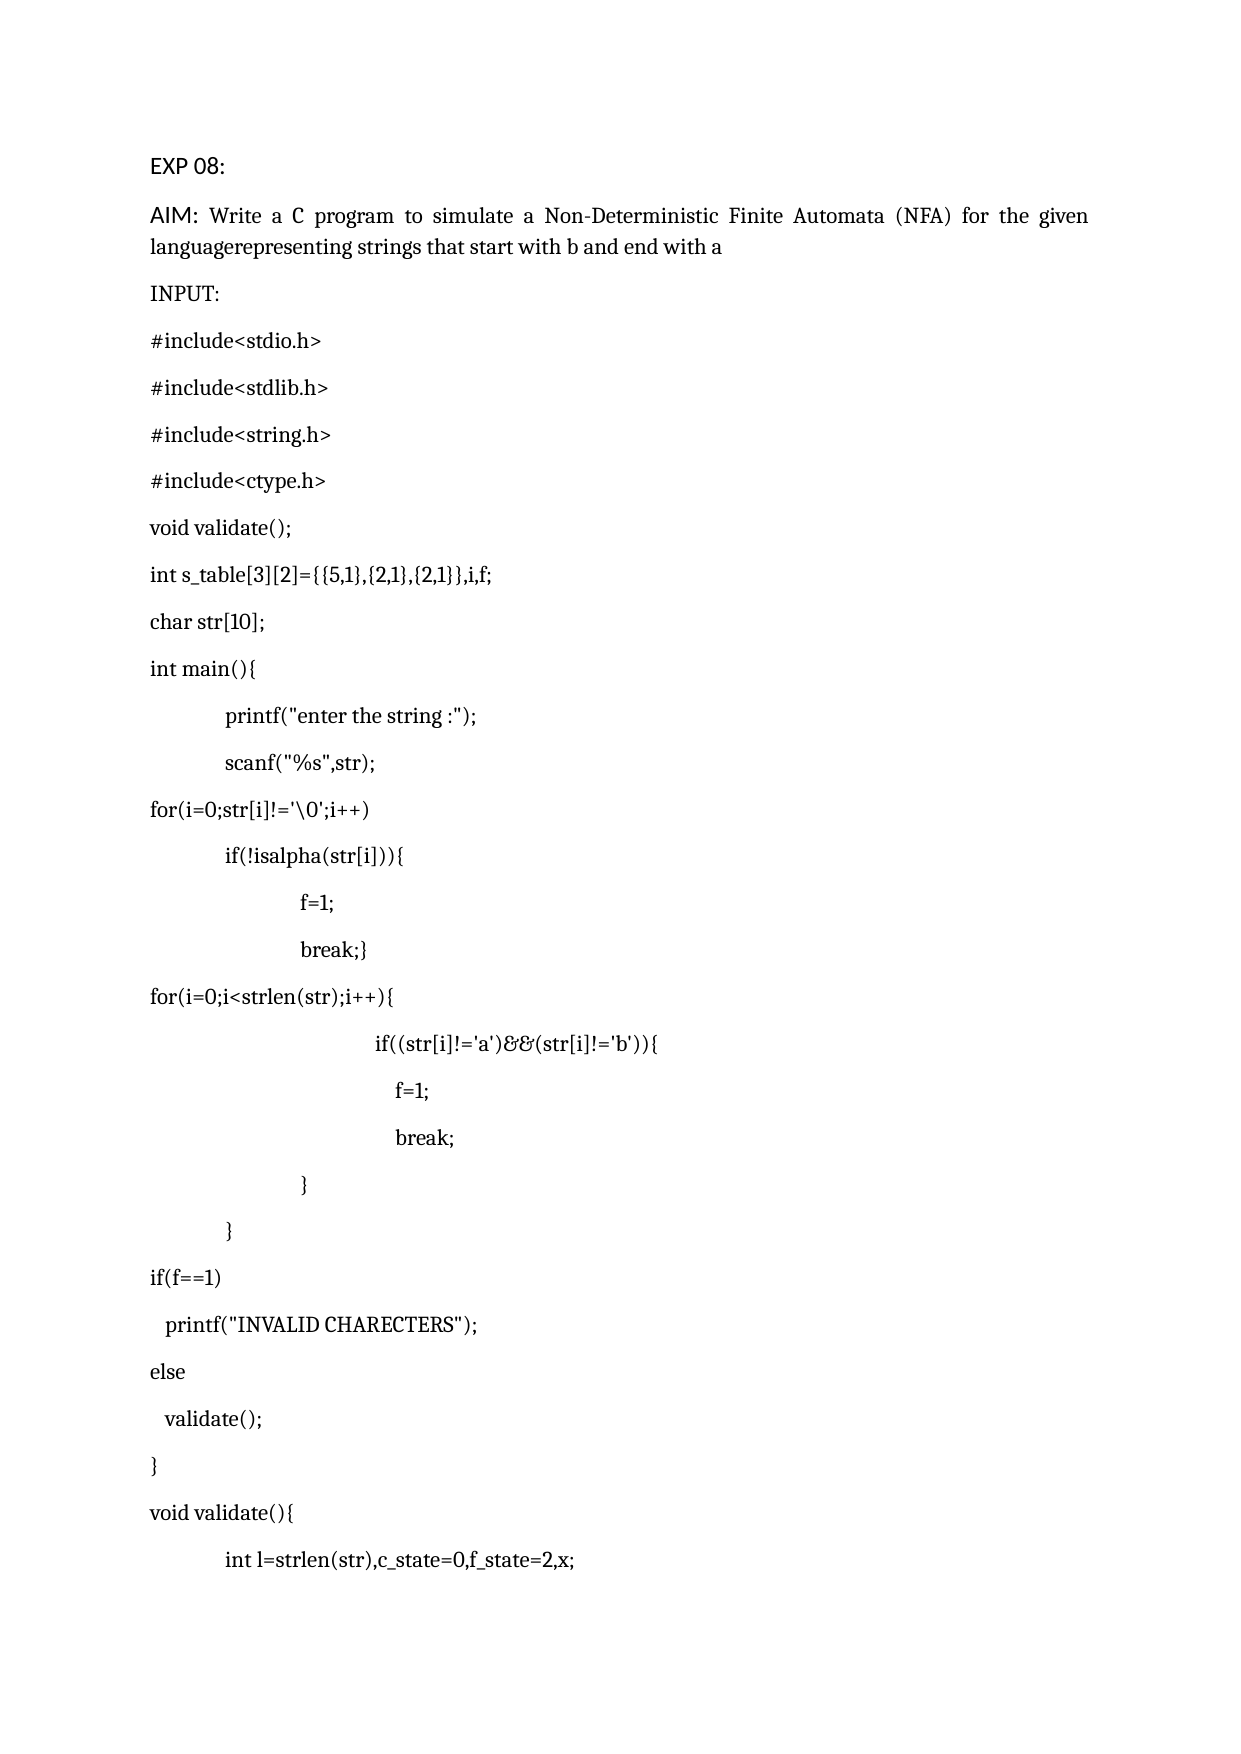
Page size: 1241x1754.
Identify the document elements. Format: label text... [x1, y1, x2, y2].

text int s_table[3][2]={{5,1},{2,1},{2,1}},i,f; [150, 562, 1090, 588]
text void validate(){ [150, 1499, 1090, 1526]
text printf("INVALID CHARECTERS"); [150, 1312, 1090, 1338]
text if(!isalpha(str[i])){ [150, 843, 1090, 870]
text for(i=0;i<strlen(str);i++){ [150, 984, 1090, 1010]
text #include<stdio.h> [150, 328, 1090, 354]
text f=1; [150, 1078, 1090, 1104]
text #include<stdlib.h> [150, 374, 1090, 401]
text if((str[i]!='a')&&(str[i]!='b')){ [150, 1031, 1090, 1057]
text } [150, 1171, 1090, 1198]
text int l=strlen(str),c_state=0,f_state=2,x; [150, 1546, 1090, 1573]
text printf("enter the string :"); [150, 703, 1090, 729]
text char str[10]; [150, 609, 1090, 635]
text AIM: Write a C program to simulate a Non-Deterministic Finite Automata (NFA) for the given languagerepresenting strings that start with b and end with a [150, 199, 1090, 260]
text validate(); [150, 1406, 1090, 1432]
text scanf("%s",str); [150, 749, 1090, 776]
text else [150, 1359, 1090, 1385]
text if(f==1) [150, 1265, 1090, 1292]
text INPUT: [150, 281, 1090, 307]
text f=1; [150, 890, 1090, 917]
text EXP 08: [150, 150, 1090, 181]
text #include<ctype.h> [150, 468, 1090, 495]
text int main(){ [150, 656, 1090, 682]
text } [150, 1218, 1090, 1245]
text for(i=0;str[i]!='\0';i++) [150, 796, 1090, 823]
text } [150, 1453, 1090, 1479]
text void validate(); [150, 515, 1090, 542]
text break;} [150, 937, 1090, 963]
text break; [150, 1124, 1090, 1151]
text #include<string.h> [150, 421, 1090, 448]
